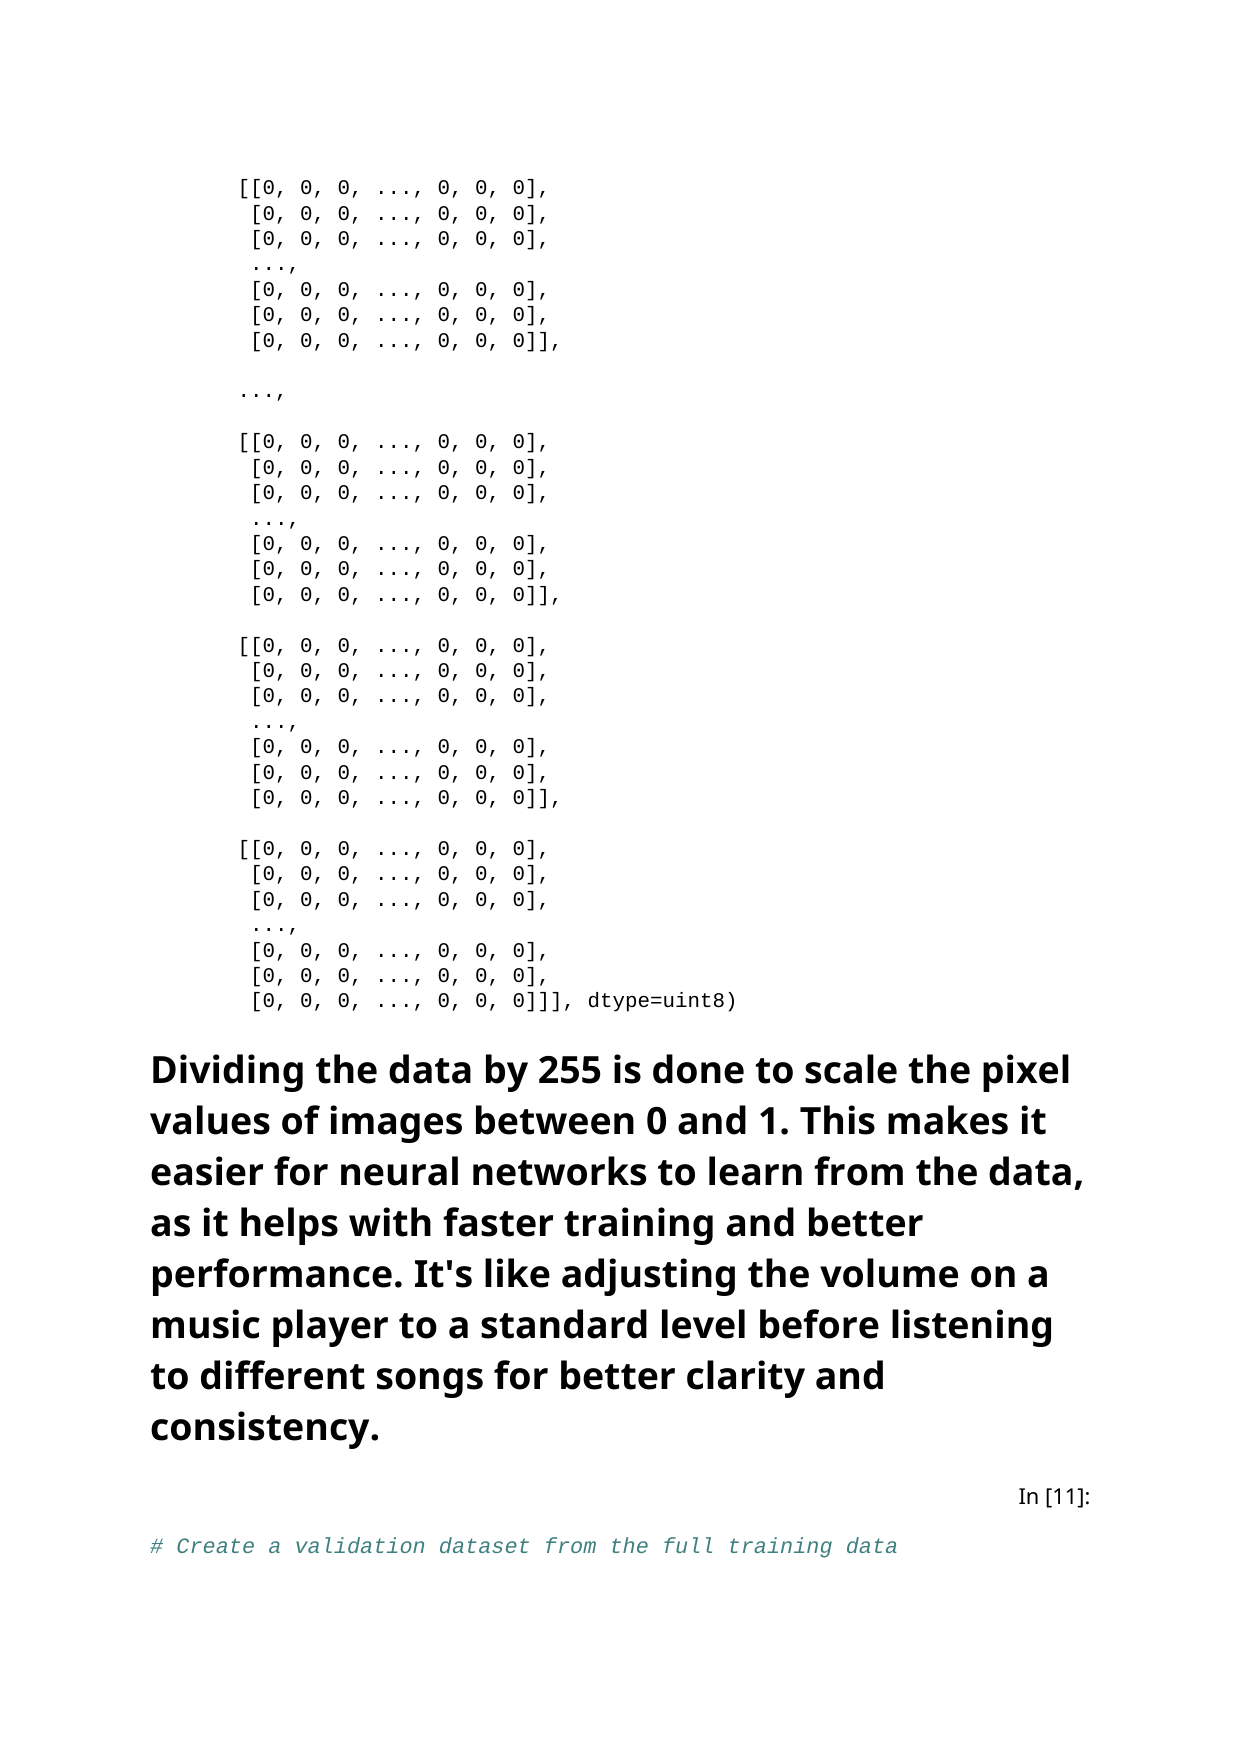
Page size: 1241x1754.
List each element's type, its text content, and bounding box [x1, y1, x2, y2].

text [0, 0, 0, ..., 0, 0, 0], [150, 684, 1090, 709]
text ..., [150, 252, 1090, 277]
text [0, 0, 0, ..., 0, 0, 0]], [150, 582, 1090, 607]
text [0, 0, 0, ..., 0, 0, 0]], [150, 785, 1090, 811]
text [0, 0, 0, ..., 0, 0, 0], [150, 658, 1090, 684]
text [0, 0, 0, ..., 0, 0, 0], [150, 277, 1090, 302]
text [0, 0, 0, ..., 0, 0, 0], [150, 862, 1090, 887]
text [0, 0, 0, ..., 0, 0, 0], [150, 557, 1090, 582]
text [[0, 0, 0, ..., 0, 0, 0], [150, 429, 1090, 455]
text [[0, 0, 0, ..., 0, 0, 0], [150, 633, 1090, 658]
text [0, 0, 0, ..., 0, 0, 0], [150, 531, 1090, 557]
text [0, 0, 0, ..., 0, 0, 0], [150, 887, 1090, 912]
text ..., [150, 912, 1090, 938]
text [0, 0, 0, ..., 0, 0, 0], [150, 938, 1090, 963]
text [0, 0, 0, ..., 0, 0, 0], [150, 226, 1090, 252]
text [[0, 0, 0, ..., 0, 0, 0], [150, 836, 1090, 862]
text [0, 0, 0, ..., 0, 0, 0], [150, 760, 1090, 785]
text # Create a validation dataset from the full training data [150, 1535, 1090, 1560]
text [0, 0, 0, ..., 0, 0, 0], [150, 734, 1090, 760]
text [0, 0, 0, ..., 0, 0, 0]], [150, 328, 1090, 353]
text [0, 0, 0, ..., 0, 0, 0], [150, 963, 1090, 989]
text ..., [150, 379, 1090, 404]
text ..., [150, 506, 1090, 531]
text [0, 0, 0, ..., 0, 0, 0], [150, 201, 1090, 226]
text [[0, 0, 0, ..., 0, 0, 0], [150, 175, 1090, 201]
text ..., [150, 709, 1090, 734]
text [0, 0, 0, ..., 0, 0, 0], [150, 302, 1090, 328]
text [0, 0, 0, ..., 0, 0, 0]]], dtype=uint8) [150, 989, 1090, 1014]
text Dividing the data by 255 is done to scale the pixel values of images between 0 and 1. This makes it easier for neural networks to learn from the data, as it helps with faster training and better performance. It's like adjusting the volume on a music player to a standard level before listening to different songs for better clarity and consistency. [150, 1043, 1090, 1452]
text [0, 0, 0, ..., 0, 0, 0], [150, 480, 1090, 506]
text [0, 0, 0, ..., 0, 0, 0], [150, 455, 1090, 480]
text In [11]: [150, 1481, 1090, 1511]
